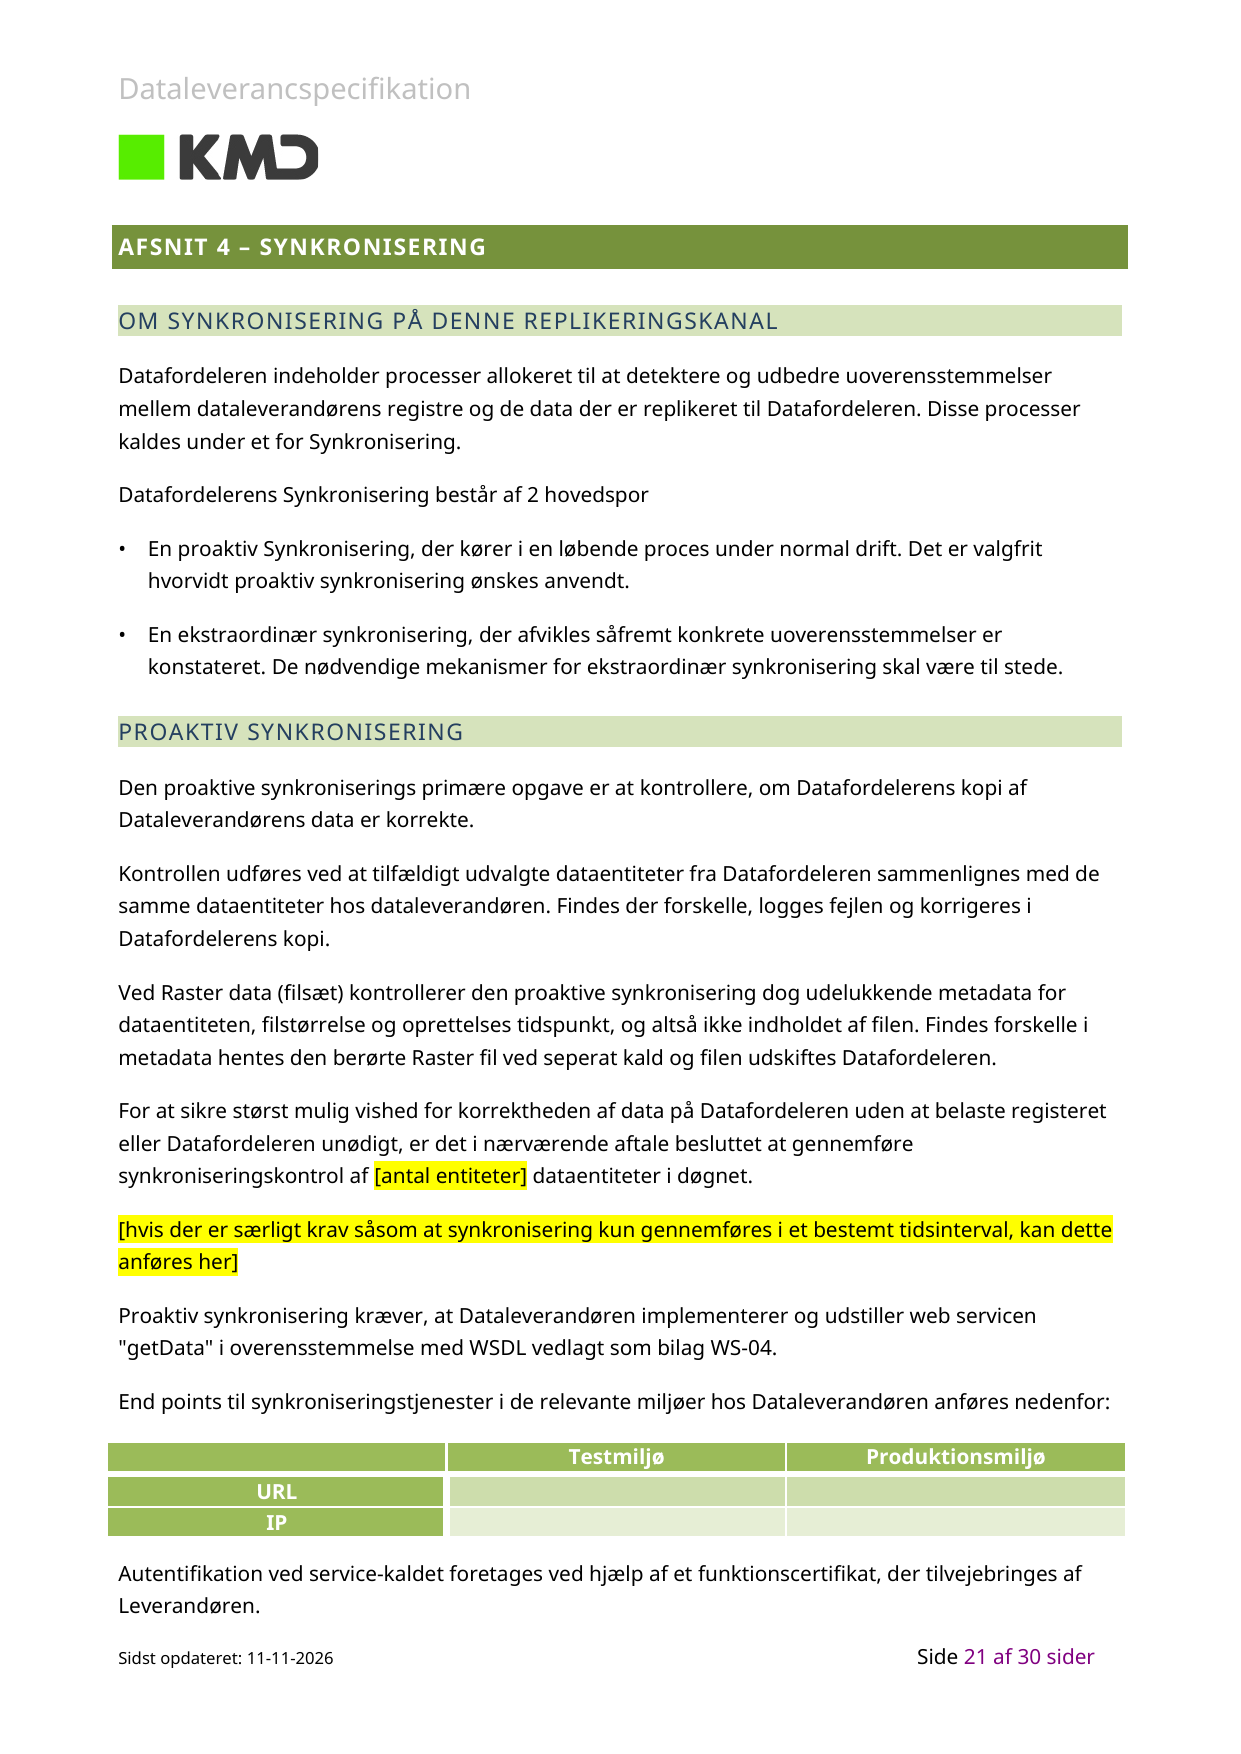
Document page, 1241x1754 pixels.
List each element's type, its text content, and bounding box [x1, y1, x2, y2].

text Den proaktive synkroniserings primære opgave er at kontrollere, om Datafordelerens kopi af Dataleverandørens data er korrekte. [118, 773, 1122, 834]
text Ved Raster data (filsæt) kontrollerer den proaktive synkronisering dog udelukkende metadata for dataentiteten, filstørrelse og oprettelses tidspunkt, og altså ikke indholdet af filen. Findes forskelle i metadata hentes den berørte Raster fil ved seperat kald og filen udskiftes Datafordeleren. [118, 978, 1122, 1071]
text Datafordelerens Synkronisering består af 2 hovedspor [118, 480, 1122, 509]
subtitle Om Synkronisering på denne Replikeringskanal [118, 305, 1122, 336]
table_cell [450, 1477, 785, 1506]
text • En proaktiv Synkronisering, der kører i en løbende proces under normal drift. Det er valgfrit hvorvidt proaktiv synkronisering ønskes anvendt. [118, 534, 1122, 595]
text For at sikre størst mulig vished for korrektheden af data på Datafordeleren uden at belaste registeret eller Datafordeleren unødigt, er det i nærværende aftale besluttet at gennemføre synkroniseringskontrol af [antal entiteter] dataentiteter i døgnet. [118, 1096, 1122, 1190]
subtitle Proaktiv Synkronisering [118, 716, 1122, 747]
text End points til synkroniseringstjenester i de relevante miljøer hos Dataleverandøren anføres nedenfor: [118, 1387, 1122, 1415]
text • En ekstraordinær synkronisering, der afvikles såfremt konkrete uoverensstemmelser er konstateret. De nødvendige mekanismer for ekstraordinær synkronisering skal være til stede. [118, 620, 1122, 681]
text Proaktiv synkronisering kræver, at Dataleverandøren implementerer og udstiller web servicen "getData" i overensstemmelse med WSDL vedlagt som bilag WS-04. [118, 1301, 1122, 1362]
table_cell [787, 1477, 1125, 1506]
text Datafordeleren indeholder processer allokeret til at detektere og udbedre uoverensstemmelser mellem dataleverandørens registre og de data der er replikeret til Datafordeleren. Disse processer kaldes under et for Synkronisering. [118, 362, 1122, 455]
table_cell IP [108, 1508, 443, 1536]
table_header Testmiljø [448, 1443, 785, 1471]
subtitle Afsnit 4 – Synkronisering [118, 231, 1122, 263]
table_header [108, 1443, 445, 1471]
text Kontrollen udføres ved at tilfældigt udvalgte dataentiteter fra Datafordeleren sammenlignes med de samme dataentiteter hos dataleverandøren. Findes der forskelle, logges fejlen og korrigeres i Datafordelerens kopi. [118, 859, 1122, 953]
table_cell [450, 1508, 785, 1536]
text [hvis der er særligt krav såsom at synkronisering kun gennemføres i et bestemt tidsinterval, kan dette anføres her] [118, 1215, 1122, 1276]
text Autentifikation ved service-kaldet foretages ved hjælp af et funktionscertifikat, der tilvejebringes af Leverandøren. [118, 1559, 1122, 1620]
picture [118, 134, 319, 180]
table_header Produktionsmiljø [787, 1443, 1125, 1471]
table_cell [787, 1508, 1125, 1536]
table_cell URL [108, 1477, 443, 1506]
